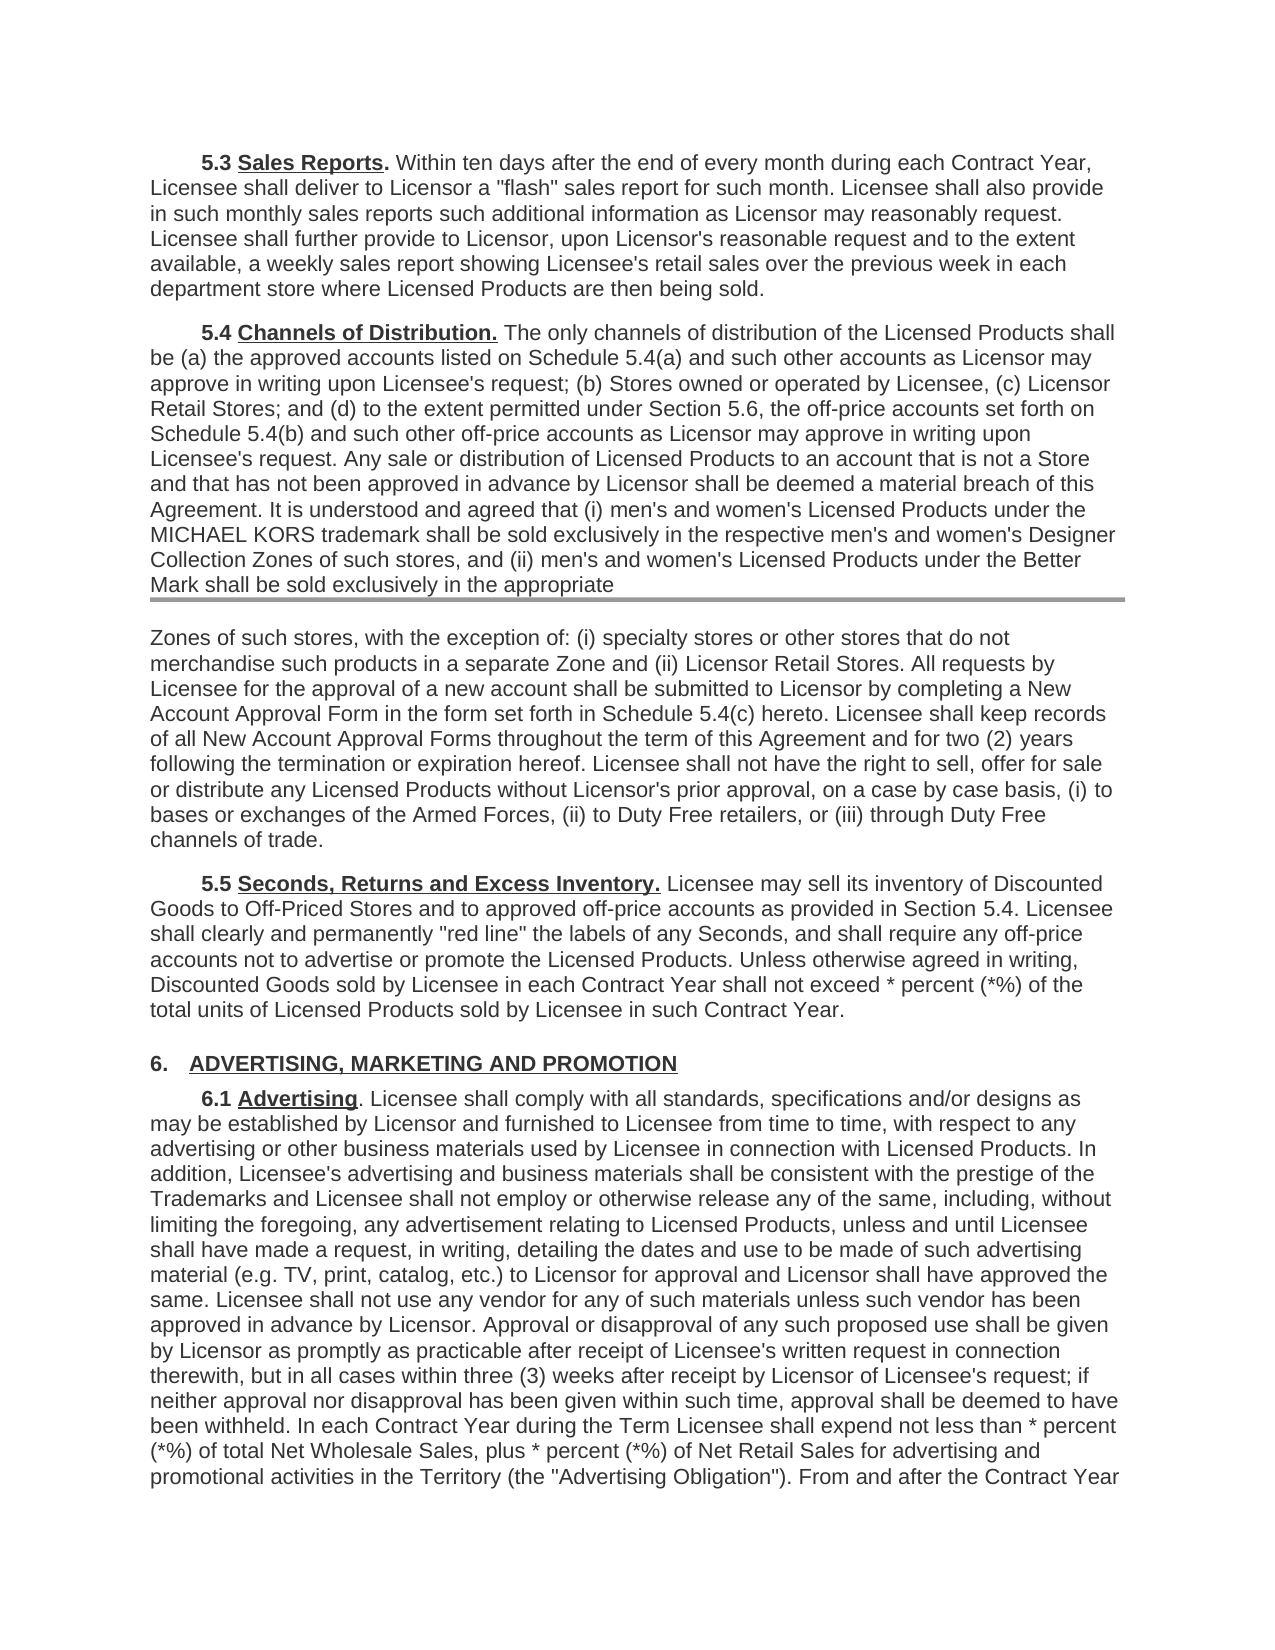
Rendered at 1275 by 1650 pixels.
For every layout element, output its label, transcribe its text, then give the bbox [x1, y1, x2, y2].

table_header 6. [150, 1051, 189, 1076]
text 5.4 Channels of Distribution. The only channels of distribution of the Licensed Products shall be (a) the approved accounts listed on Schedule 5.4(a) and such other accounts as Licensor may approve in writing upon Licensee's request; (b) Stores owned or operated by Licensee, (c) Licensor Retail Stores; and (d) to the extent permitted under Section 5.6, the off-price accounts set forth on Schedule 5.4(b) and such other off-price accounts as Licensor may approve in writing upon Licensee's request. Any sale or distribution of Licensed Products to an account that is not a Store and that has not been approved in advance by Licensor shall be deemed a material breach of this Agreement. It is understood and agreed that (i) men's and women's Licensed Products under the MICHAEL KORS trademark shall be sold exclusively in the respective men's and women's Designer Collection Zones of such stores, and (ii) men's and women's Licensed Products under the Better Mark shall be sold exclusively in the appropriate [150, 320, 1125, 597]
text 5.3 Sales Reports. Within ten days after the end of every month during each Contract Year, Licensee shall deliver to Licensor a "flash" sales report for such month. Licensee shall also provide in such monthly sales reports such additional information as Licensor may reasonably request. Licensee shall further provide to Licensor, upon Licensor's reasonable request and to the extent available, a weekly sales report showing Licensee's retail sales over the previous week in each department store where Licensed Products are then being sold. [150, 150, 1125, 301]
text Zones of such stores, with the exception of: (i) specialty stores or other stores that do not merchandise such products in a separate Zone and (ii) Licensor Retail Stores. All requests by Licensee for the approval of a new account shall be submitted to Licensor by completing a New Account Approval Form in the form set forth in Schedule 5.4(c) hereto. Licensee shall keep records of all New Account Approval Forms throughout the term of this Agreement and for two (2) years following the termination or expiration hereof. Licensee shall not have the right to sell, offer for sale or distribute any Licensed Products without Licensor's prior approval, on a case by case basis, (i) to bases or exchanges of the Armed Forces, (ii) to Duty Free retailers, or (iii) through Duty Free channels of trade. [150, 625, 1125, 852]
table_header ADVERTISING, MARKETING AND PROMOTION [189, 1051, 1125, 1076]
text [150, 1086, 1125, 1489]
text 5.5 Seconds, Returns and Excess Inventory. Licensee may sell its inventory of Discounted Goods to Off-Priced Stores and to approved off-price accounts as provided in Section 5.4. Licensee shall clearly and permanently "red line" the labels of any Seconds, and shall require any off-price accounts not to advertise or promote the Licensed Products. Unless otherwise agreed in writing, Discounted Goods sold by Licensee in each Contract Year shall not exceed * percent (*%) of the total units of Licensed Products sold by Licensee in such Contract Year. [150, 871, 1125, 1022]
